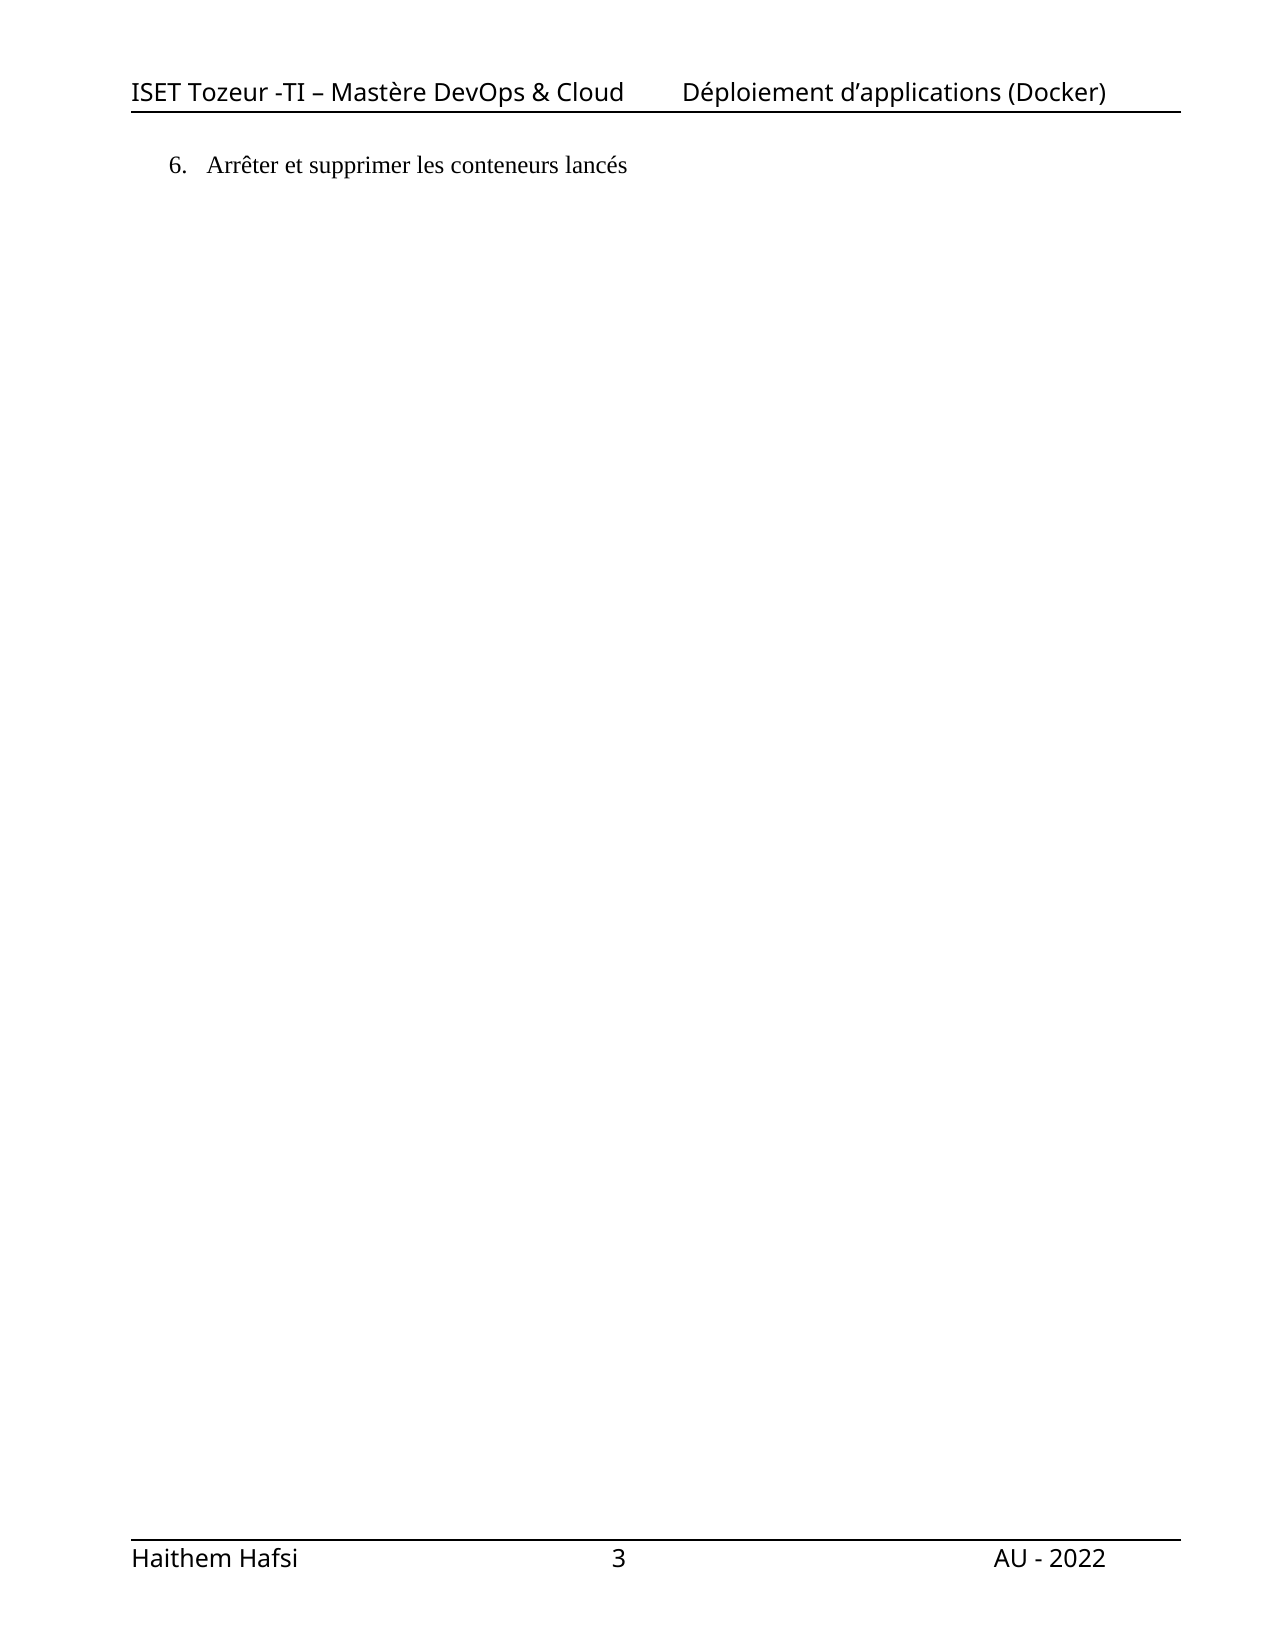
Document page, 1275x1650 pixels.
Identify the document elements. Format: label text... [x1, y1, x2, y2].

list Arrêter et supprimer les conteneurs lancés [169, 150, 1181, 179]
